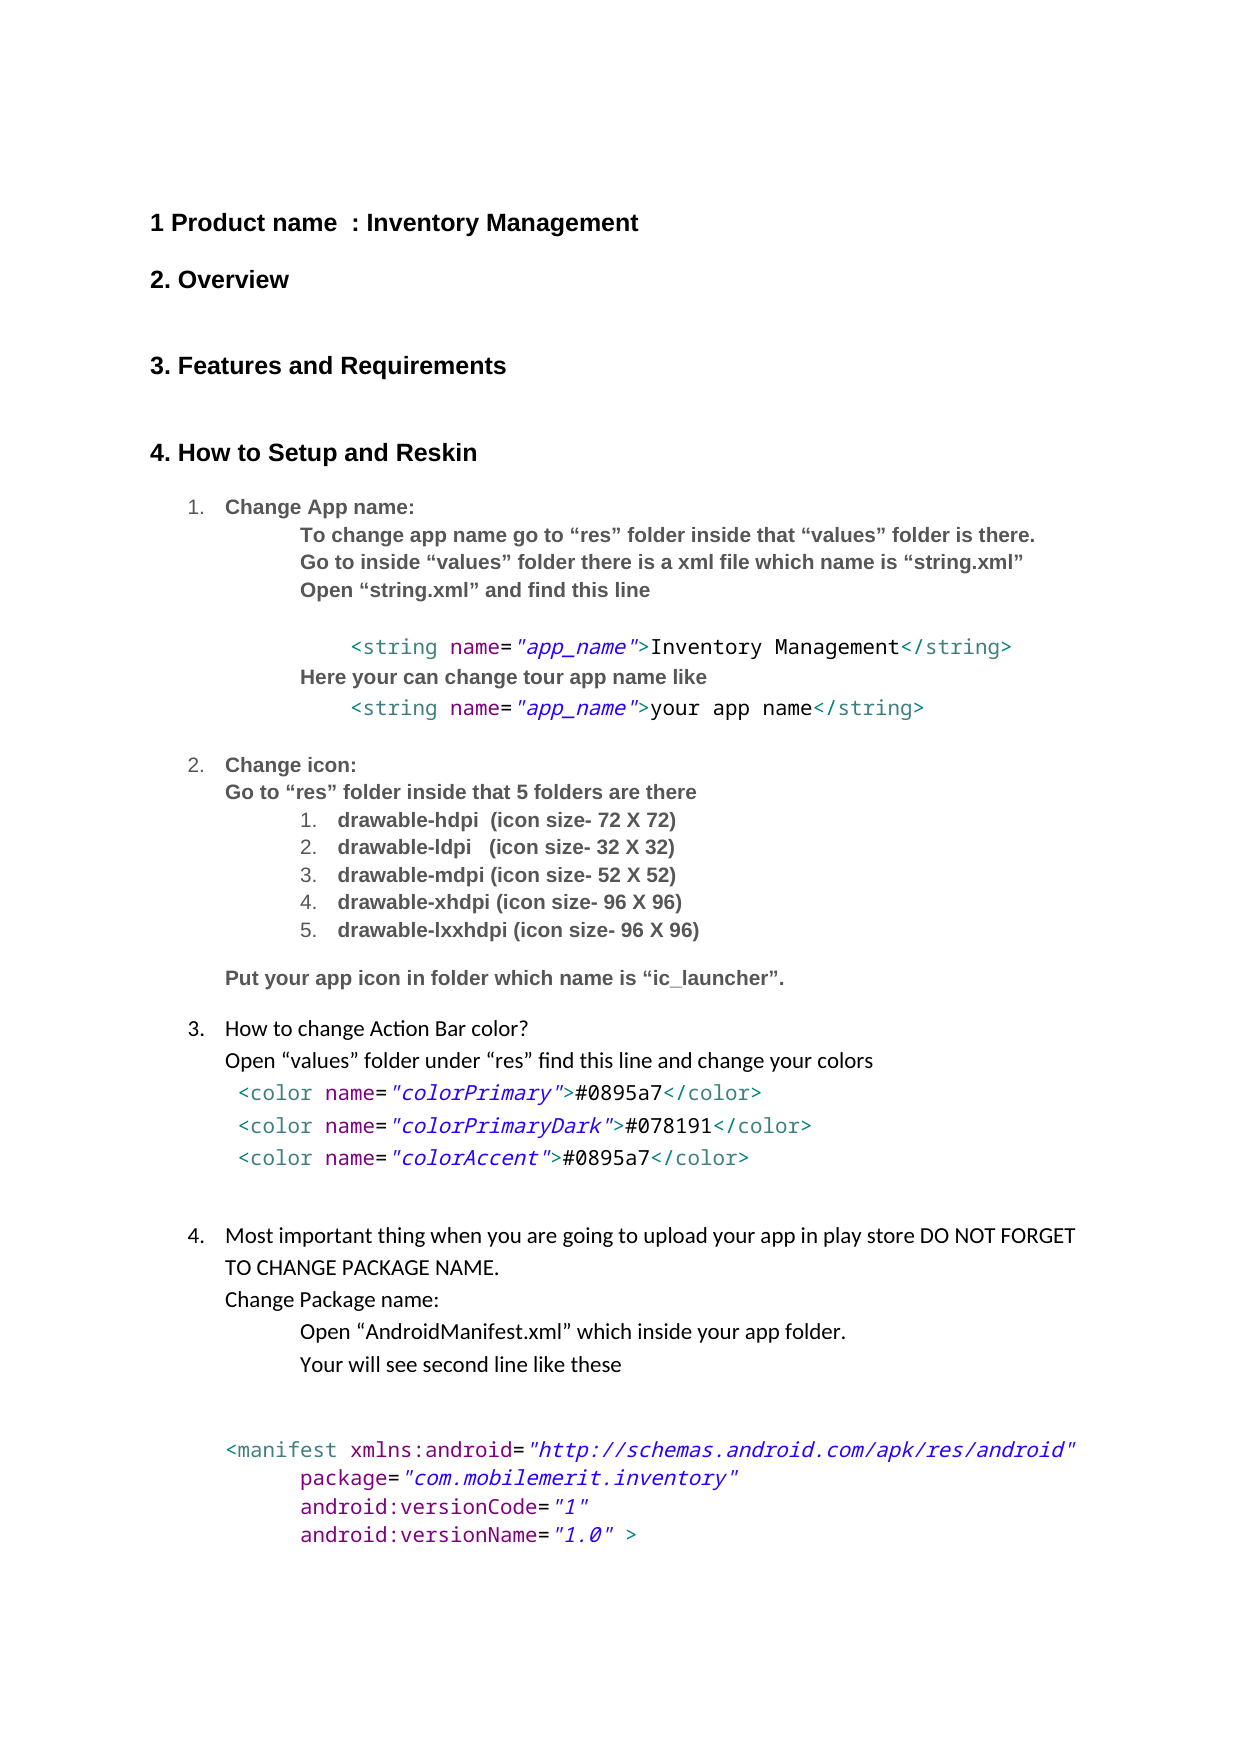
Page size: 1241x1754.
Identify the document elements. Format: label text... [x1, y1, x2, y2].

list Change icon: [187, 753, 1090, 777]
text <manifest xmlns:android="http://schemas.android.com/apk/res/android" [150, 1435, 1090, 1463]
list <color name="colorAccent">#0895a7</color> [225, 1143, 1090, 1172]
list android:versionName="1.0" > [225, 1520, 1090, 1549]
list Most important thing when you are going to upload your app in play store DO NOT FORGET TO CHANGE PACKAGE NAME. [187, 1221, 1090, 1281]
list <color name="colorPrimaryDark">#078191</color> [225, 1111, 1090, 1139]
text 3. Features and Requirements [150, 351, 1090, 380]
text 1 Product name : Inventory Management [150, 207, 1090, 236]
list Change Package name: [225, 1285, 1090, 1313]
list Open “string.xml” and find this line [300, 577, 1090, 601]
list Your will see second line like these [225, 1350, 1090, 1378]
text android:versionCode="1" [150, 1492, 1090, 1520]
list <color name="colorPrimary">#0895a7</color> [225, 1078, 1090, 1107]
list Open “AndroidManifest.xml” which inside your app folder. [225, 1317, 1090, 1346]
text 4. How to Setup and Reskin [150, 437, 1090, 466]
text Put your app icon in folder which name is “ic_launcher”. [225, 966, 1090, 990]
list How to change Action Bar color? [187, 1014, 1090, 1042]
list Go to inside “values” folder there is a xml file which name is “string.xml” [300, 550, 1090, 574]
list drawable-xhdpi (icon size- 96 X 96) [300, 890, 1090, 914]
list Here your can change tour app name like [300, 665, 1090, 689]
text 2. Overview [150, 265, 1090, 294]
text package="com.mobilemerit.inventory" [150, 1463, 1090, 1492]
list <string name="app_name">Inventory Management</string> [300, 632, 1090, 661]
list drawable-lxxhdpi (icon size- 96 X 96) [300, 918, 1090, 942]
list drawable-hdpi (icon size- 72 X 72) [300, 808, 1090, 832]
list drawable-mdpi (icon size- 52 X 52) [300, 863, 1090, 887]
list Go to “res” folder inside that 5 folders are there [225, 780, 1090, 804]
list drawable-ldpi (icon size- 32 X 32) [300, 835, 1090, 859]
list To change app name go to “res” folder inside that “values” folder is there. [300, 522, 1090, 546]
list Change App name: [187, 495, 1090, 519]
list <string name="app_name">your app name</string> [300, 693, 1090, 721]
list Open “values” folder under “res” find this line and change your colors [225, 1046, 1090, 1074]
